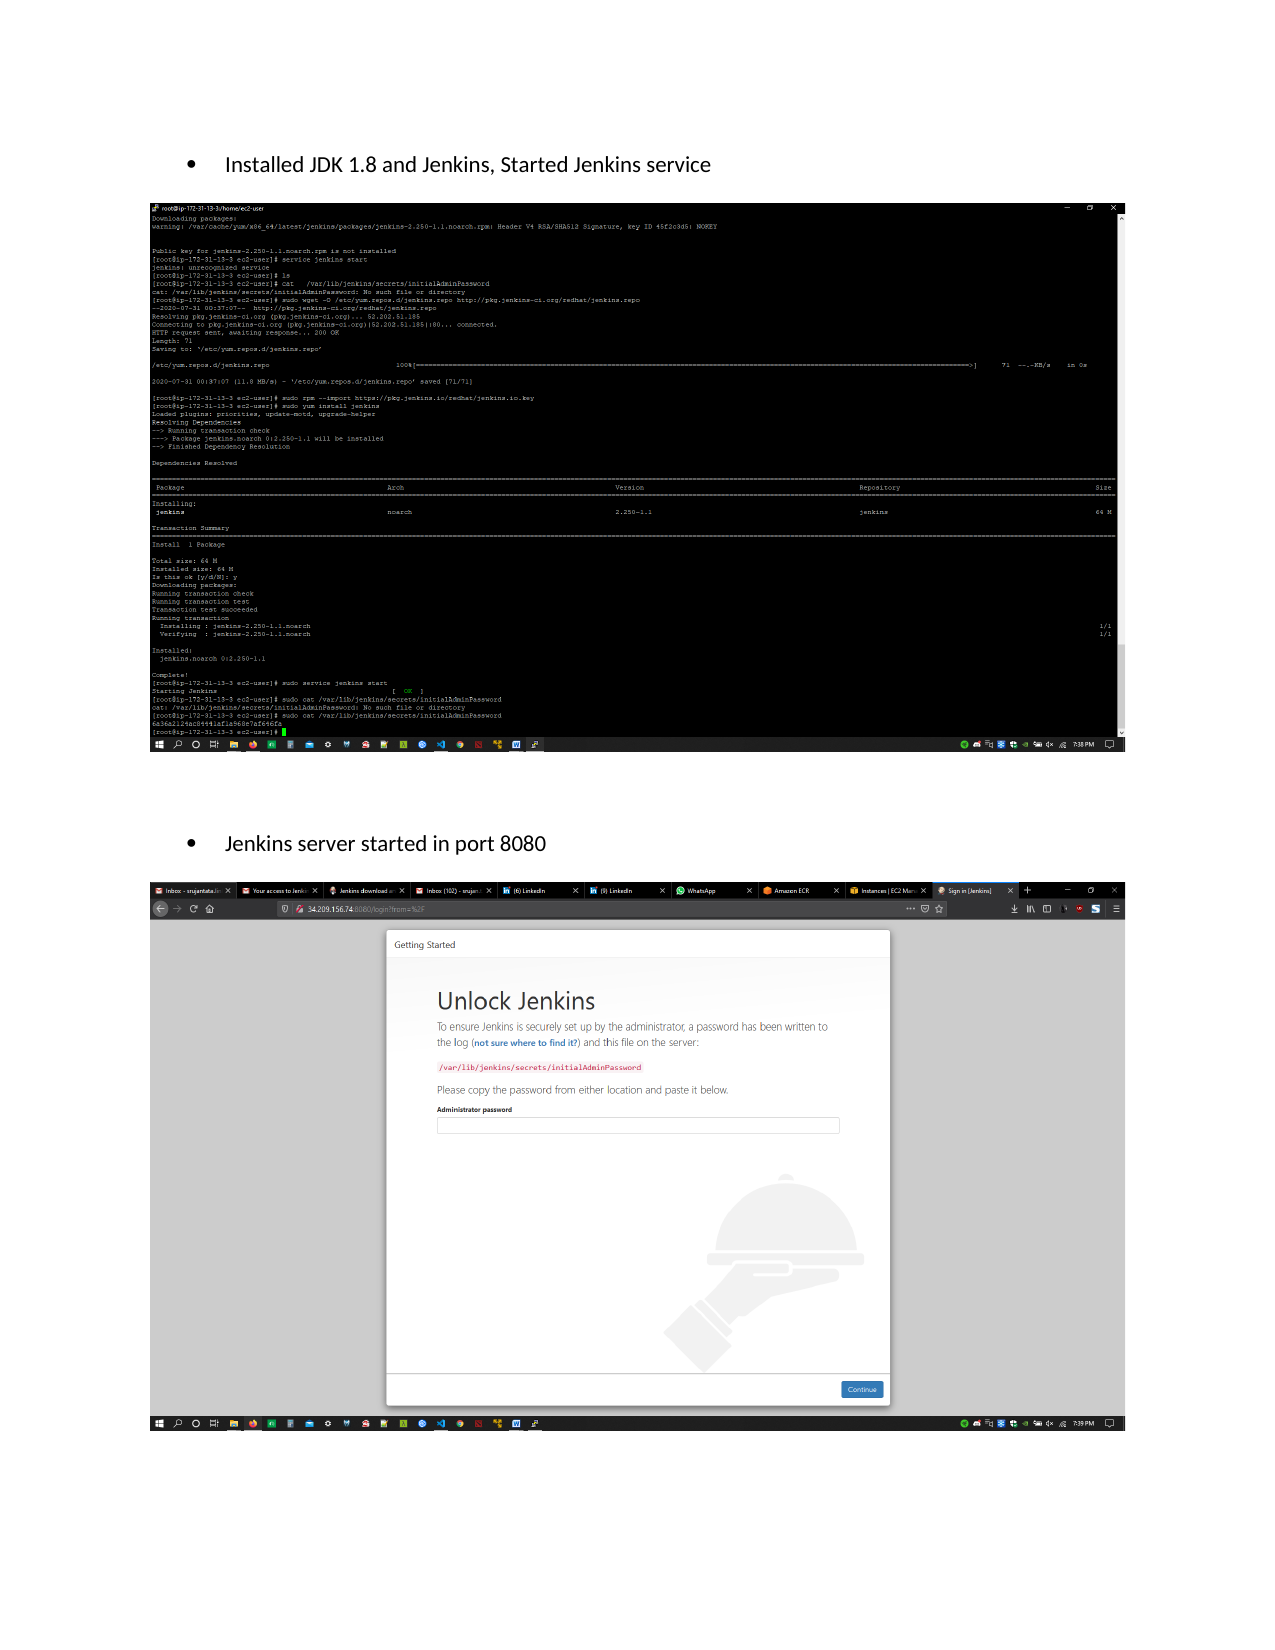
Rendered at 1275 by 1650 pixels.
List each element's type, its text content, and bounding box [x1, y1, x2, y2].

picture [150, 203, 1125, 752]
picture [150, 882, 1125, 1431]
list Jenkins server started in port 8080 [187, 829, 1125, 857]
list Installed JDK 1.8 and Jenkins, Started Jenkins service [187, 150, 1125, 178]
